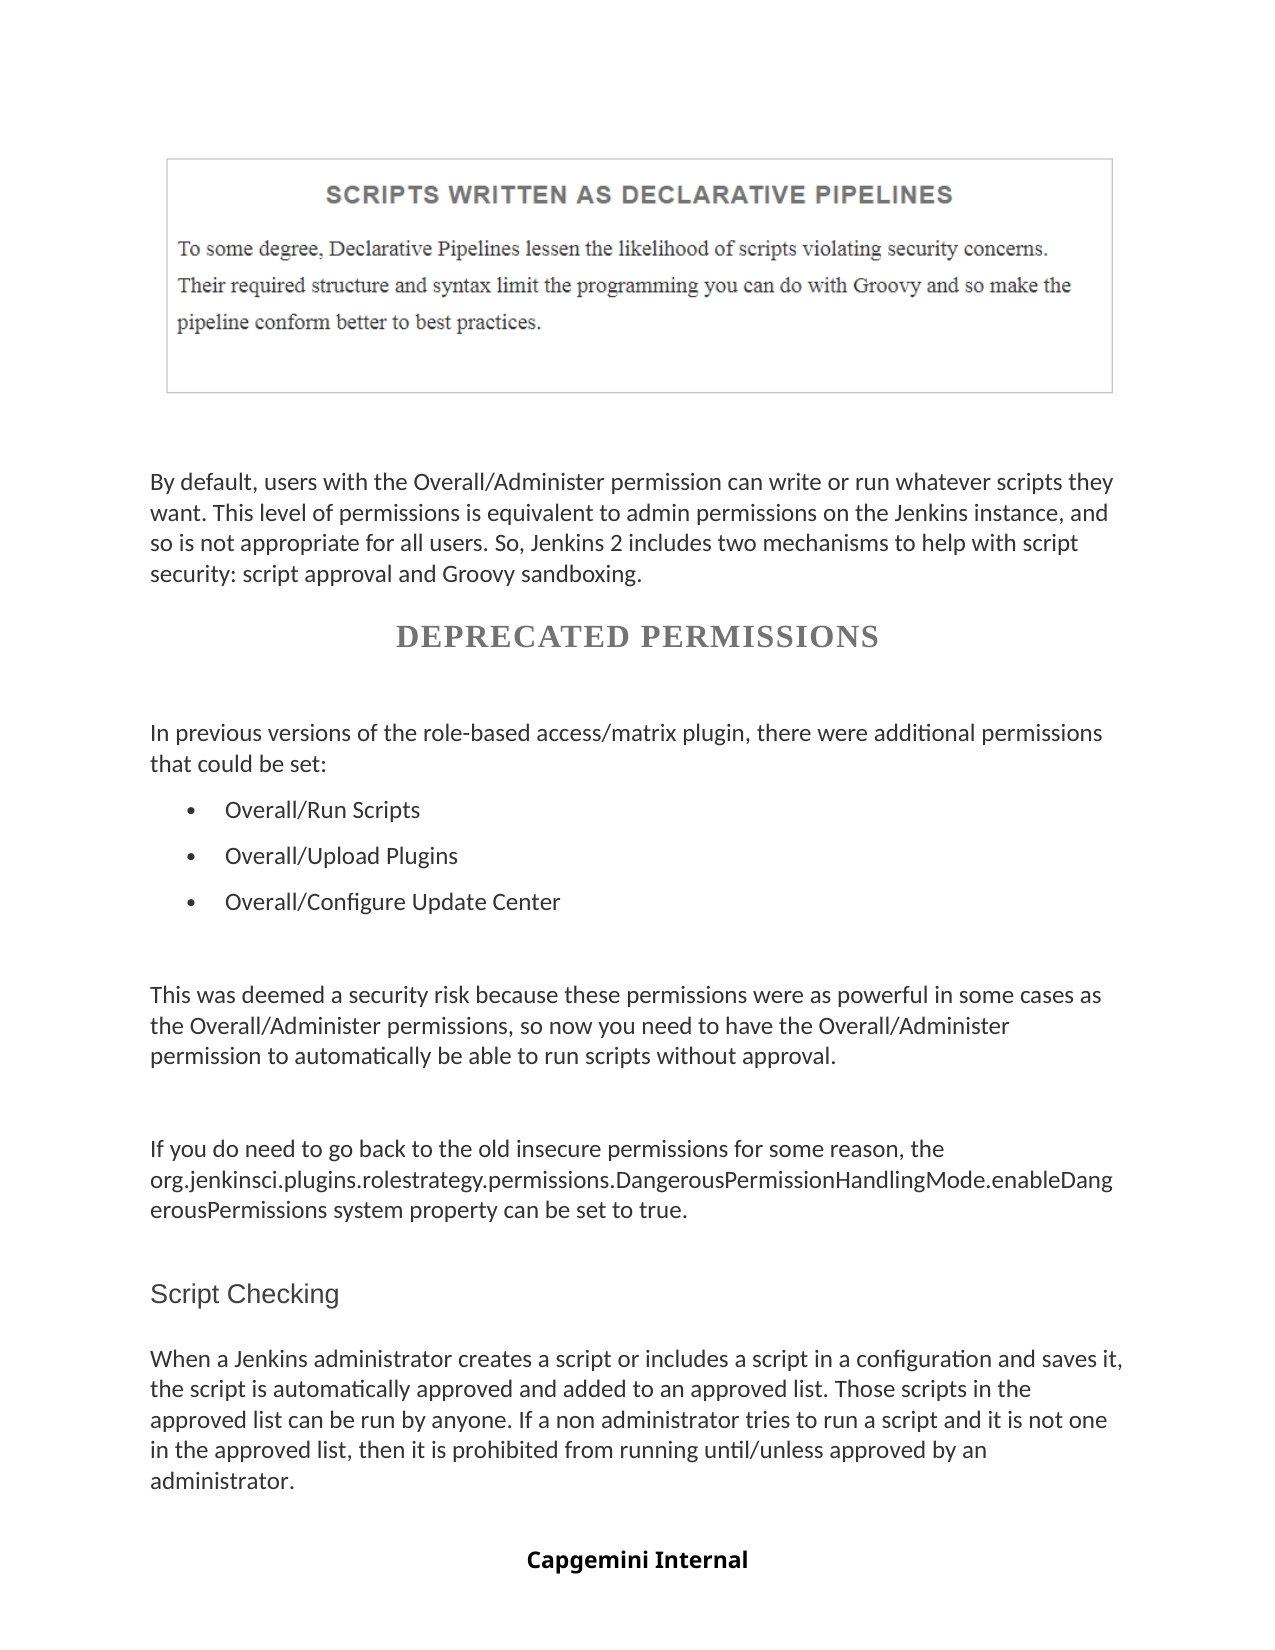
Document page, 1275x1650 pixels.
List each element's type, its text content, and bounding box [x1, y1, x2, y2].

subtitle This was deemed a security risk because these permissions were as powerful in some cases as the Overall/Administer permissions, so now you need to have the Overall/Administer permission to automatically be able to run scripts without approval. [836, 979, 1125, 1071]
subtitle In previous versions of the role-based access/matrix plugin, there were additional permissions that could be set: [150, 717, 1125, 778]
picture [150, 150, 1125, 404]
list Overall/Upload Plugins [187, 840, 1125, 871]
list Overall/Configure Update Center [187, 886, 1125, 917]
text When a Jenkins administrator creates a script or includes a script in a configuration and saves it, the script is automatically approved and added to an approved list. Those scripts in the approved list can be run by anyone. If a non administrator tries to run a script and it is not one in the approved list, then it is prohibited from running until/unless approved by an administrator. [150, 1343, 1125, 1495]
subtitle DEPRECATED PERMISSIONS [150, 618, 1125, 655]
subtitle If you do need to go back to the old insecure permissions for some reason, the org.jenkinsci.plugins.rolestrategy.permissions.DangerousPermissionHandlingMode.enableDangerousPermissions system property can be set to true. [150, 1133, 1125, 1225]
list Overall/Run Scripts [187, 794, 1125, 824]
subtitle By default, users with the Overall/Administer permission can write or run whatever scripts they want. This level of permissions is equivalent to admin permissions on the Jenkins instance, and so is not appropriate for all users. So, Jenkins 2 includes two mechanisms to help with script security: script approval and Groovy sandboxing. [642, 467, 1125, 589]
subtitle Script Checking [150, 1278, 1125, 1309]
